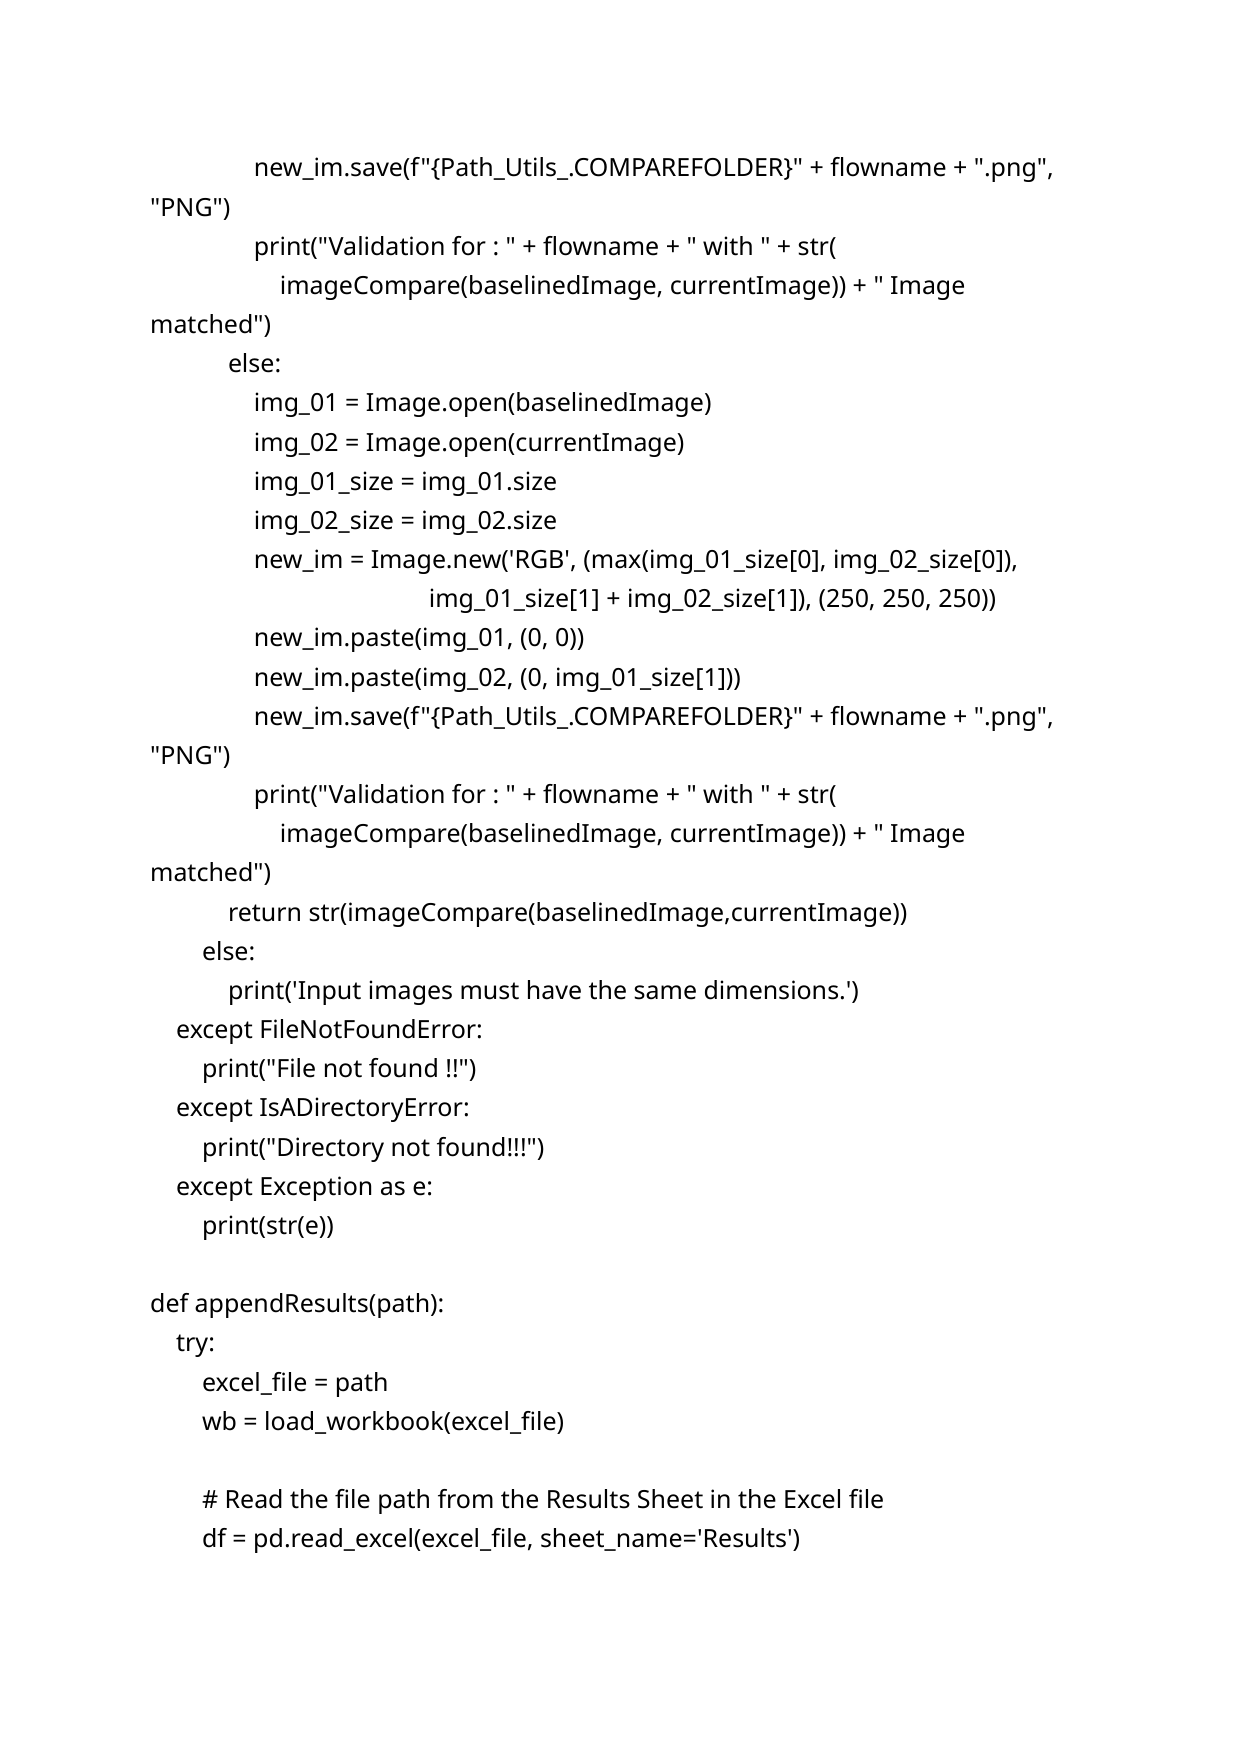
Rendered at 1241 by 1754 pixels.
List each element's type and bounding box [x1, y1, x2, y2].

text [150, 150, 1090, 1594]
